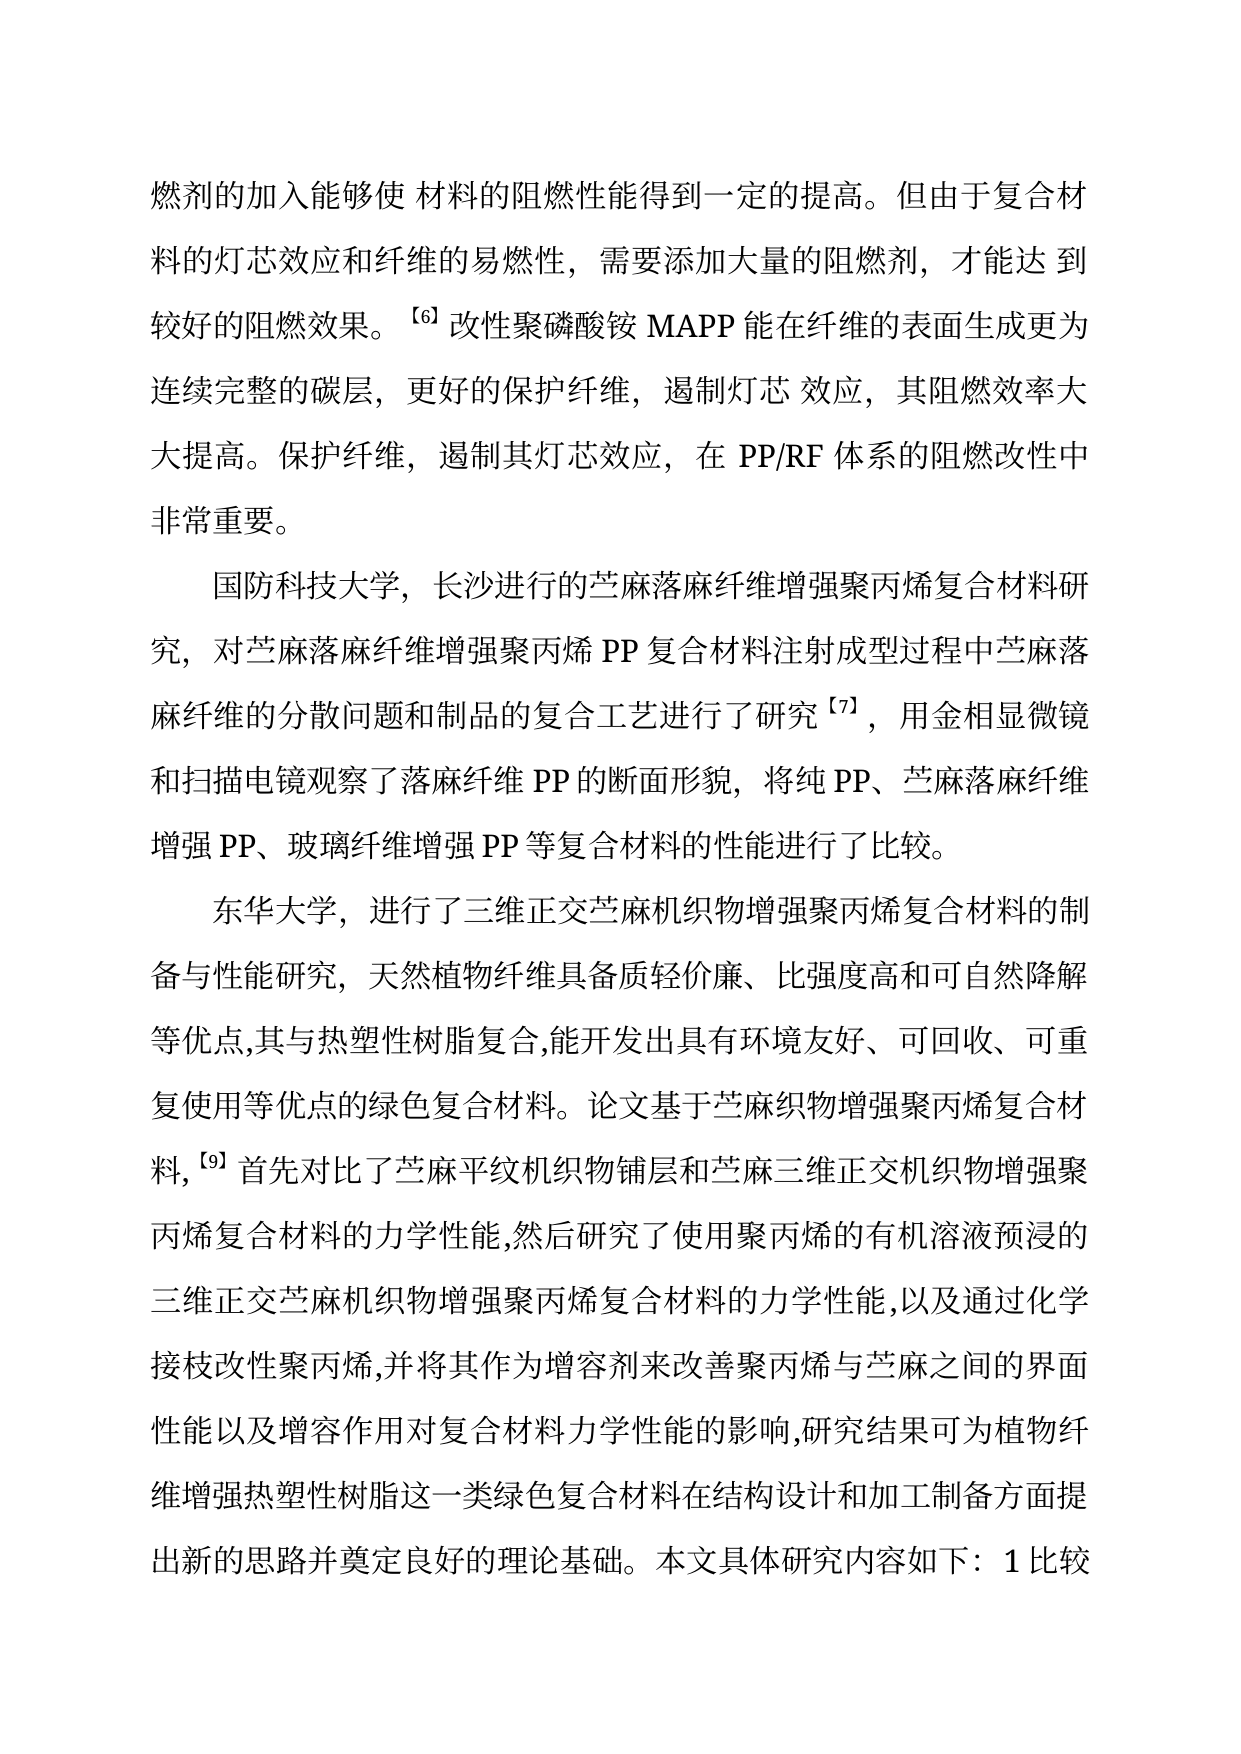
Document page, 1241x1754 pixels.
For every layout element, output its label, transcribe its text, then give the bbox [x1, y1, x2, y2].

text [150, 162, 1090, 552]
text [150, 877, 1090, 1592]
text 国防科技大学，长沙进行的苎麻落麻纤维增强聚丙烯复合材料研究，对苎麻落麻纤维增强聚丙烯PP复合材料注射成型过程中苎麻落麻纤维的分散问题和制品的复合工艺进行了研究【7】，用金相显微镜和扫描电镜观察了落麻纤维PP的断面形貌，将纯PP、苎麻落麻纤维增强PP、玻璃纤维增强PP等复合材料的性能进行了比较。 [150, 552, 1090, 877]
